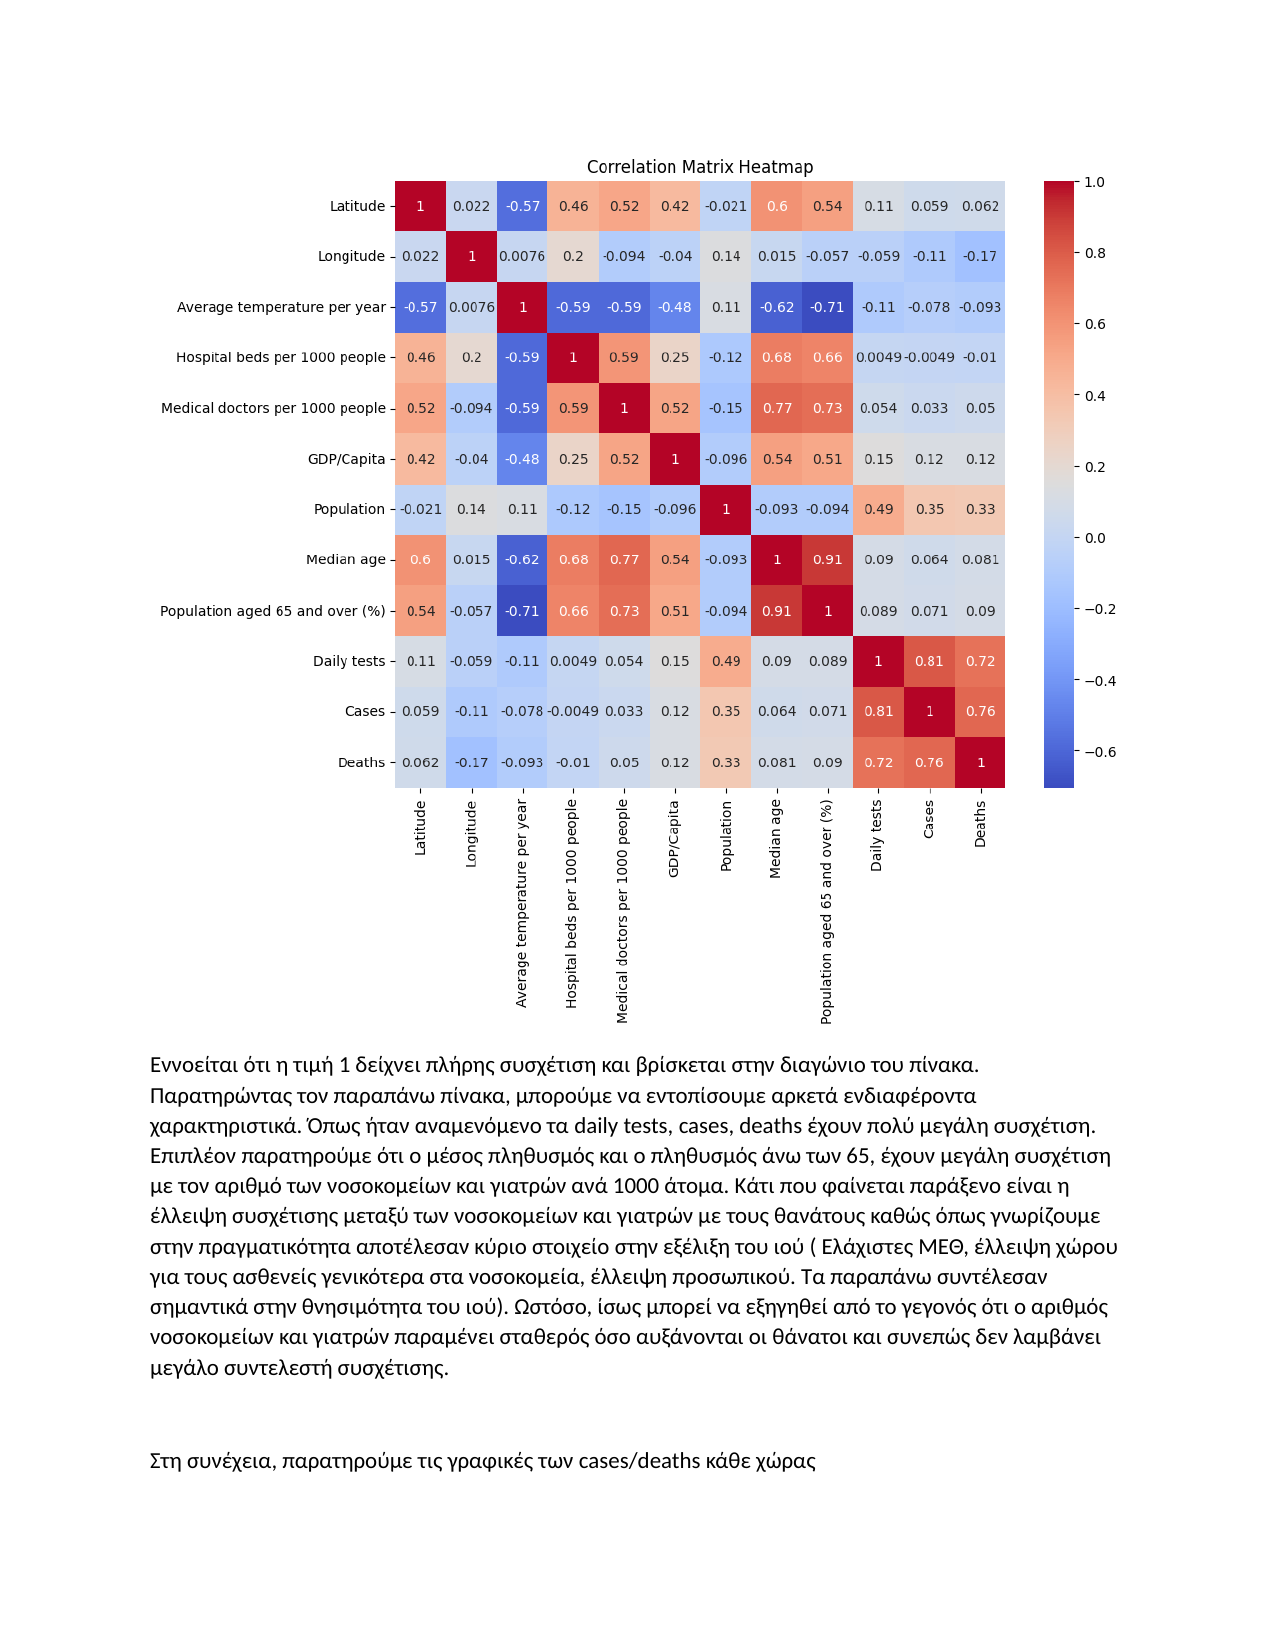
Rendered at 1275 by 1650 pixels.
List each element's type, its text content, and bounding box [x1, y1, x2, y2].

text Στη συνέχεια, παρατηρούμε τις γραφικές των cases/deaths κάθε χώρας [150, 1446, 1125, 1474]
picture [150, 150, 1125, 1032]
text Εννοείται ότι η τιμή 1 δείχνει πλήρης συσχέτιση και βρίσκεται στην διαγώνιο του πίνακα. Παρατηρώντας τον παραπάνω πίνακα, μπορούμε να εντοπίσουμε αρκετά ενδιαφέροντα χαρακτηριστικά. Όπως ήταν αναμενόμενο τα daily tests, cases, deaths έχουν πολύ μεγάλη συσχέτιση. Επιπλέον παρατηρούμε ότι ο μέσος πληθυσμός και ο πληθυσμός άνω των 65, έχουν μεγάλη συσχέτιση με τον αριθμό των νοσοκομείων και γιατρών ανά 1000 άτομα. Κάτι που φαίνεται παράξενο είναι η έλλειψη συσχέτισης μεταξύ των νοσοκομείων και γιατρών με τους θανάτους καθώς όπως γνωρίζουμε στην πραγματικότητα αποτέλεσαν κύριο στοιχείο στην εξέλιξη του ιού ( Ελάχιστες ΜΕΘ, έλλειψη χώρου για τους ασθενείς γενικότερα στα νοσοκομεία, έλλειψη προσωπικού. Τα παραπάνω συντέλεσαν σημαντικά στην θνησιμότητα του ιού). Ωστόσο, ίσως μπορεί να εξηγηθεί από το γεγονός ότι ο αριθμός νοσοκομείων και γιατρών παραμένει σταθερός όσο αυξάνονται οι θάνατοι και συνεπώς δεν λαμβάνει μεγάλο συντελεστή συσχέτισης. [150, 1051, 1125, 1381]
